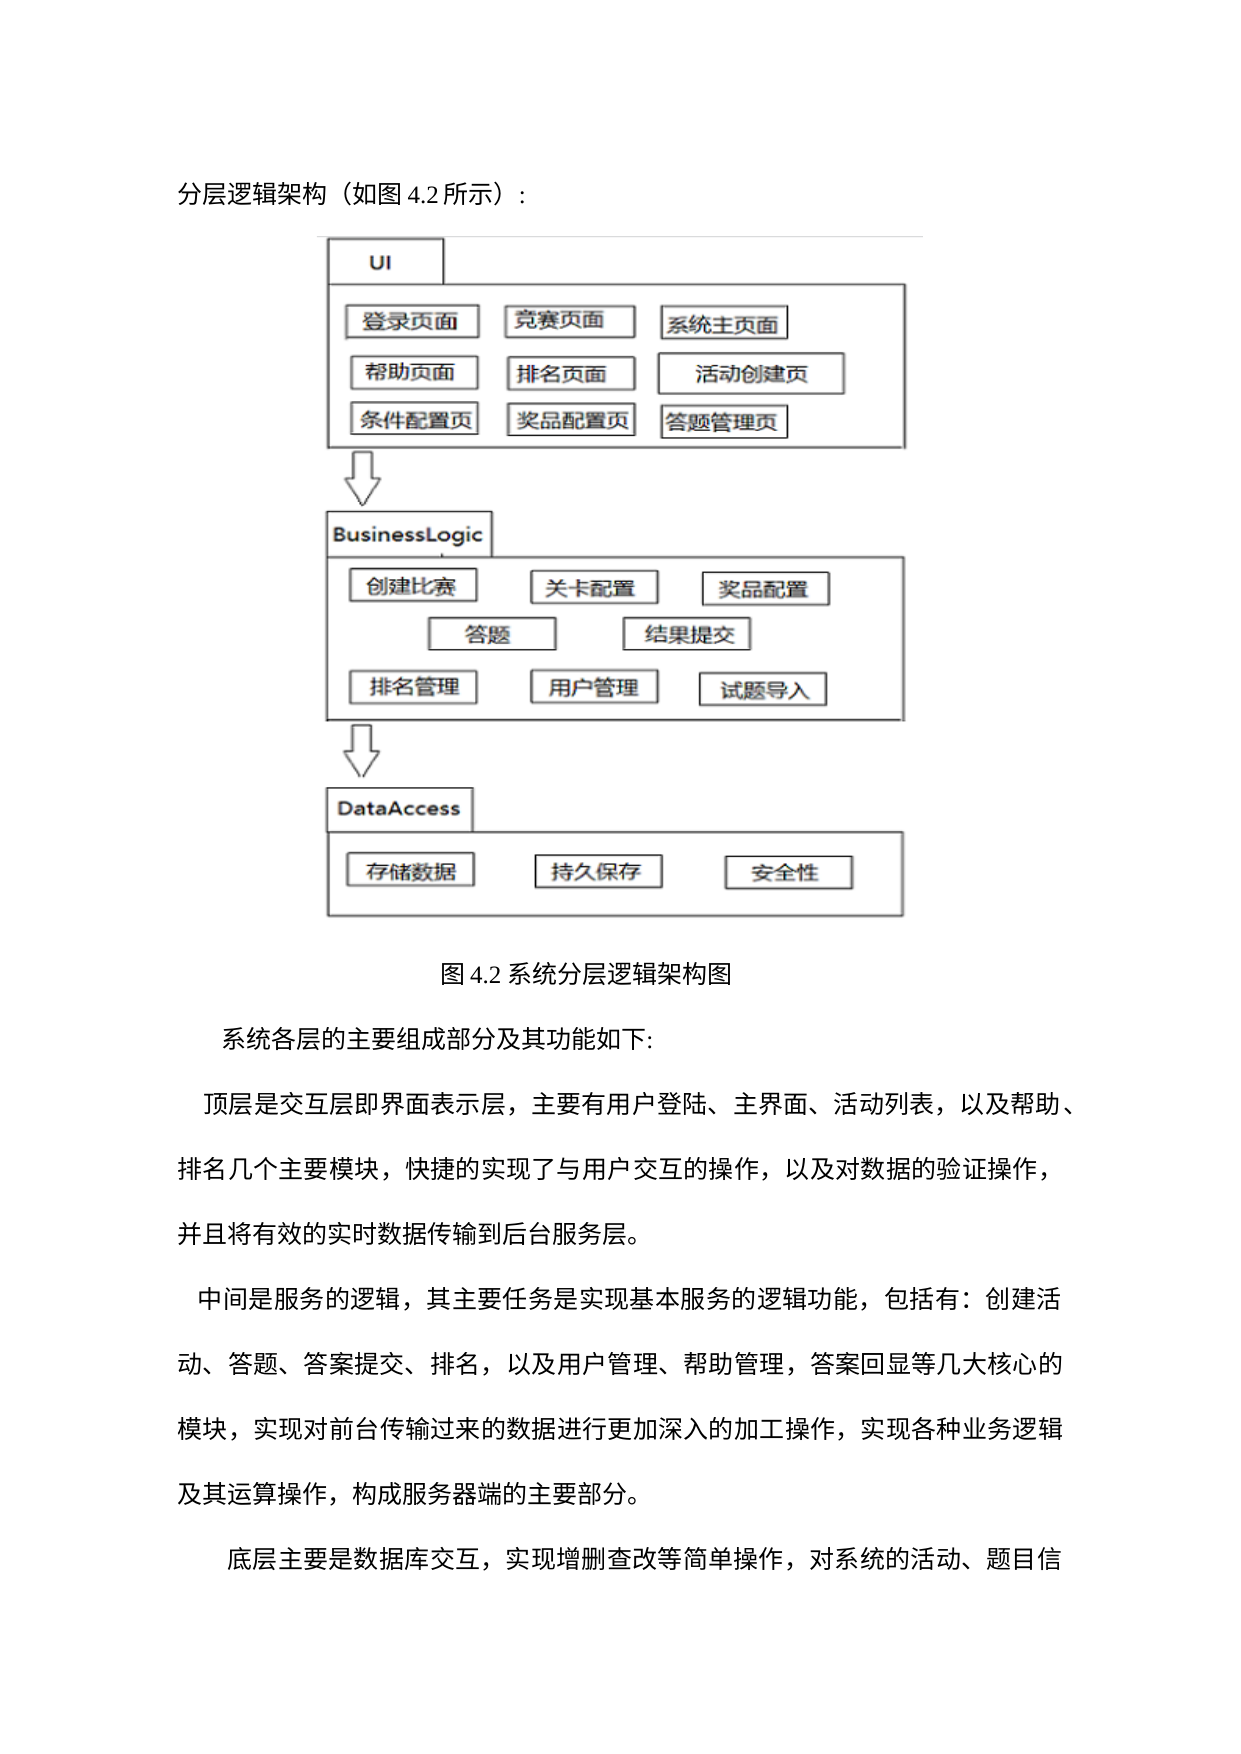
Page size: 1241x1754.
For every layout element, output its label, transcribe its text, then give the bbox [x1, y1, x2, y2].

text 顶层是交互层即界面表示层，主要有用户登陆、主界面、活动列表，以及帮助、排名几个主要模块，快捷的实现了与用户交互的操作，以及对数据的验证操作，并且将有效的实时数据传输到后台服务层。 [177, 1071, 1063, 1266]
text 中间是服务的逻辑，其主要任务是实现基本服务的逻辑功能，包括有：创建活动、答题、答案提交、排名，以及用户管理、帮助管理，答案回显等几大核心的模块，实现对前台传输过来的数据进行更加深入的加工操作，实现各种业务逻辑及其运算操作，构成服务器端的主要部分。 [177, 1266, 1063, 1526]
picture [316, 236, 923, 923]
text 底层主要是数据库交互，实现增删查改等简单操作，对系统的活动、题目信息、难易度配比信息、用户提交信息、排名信息、帮助，以及统计数据等多项重要的数据进行存储，确保服务器能在任何时候被多人调用时能反馈出正确及时有效的数据，并且维护数据库的完整性以及正确性。 [177, 1526, 1063, 1591]
text 系统各层的主要组成部分及其功能如下: [177, 1006, 1063, 1071]
text 分层逻辑架构（如图4.2所示）: [177, 161, 1063, 226]
